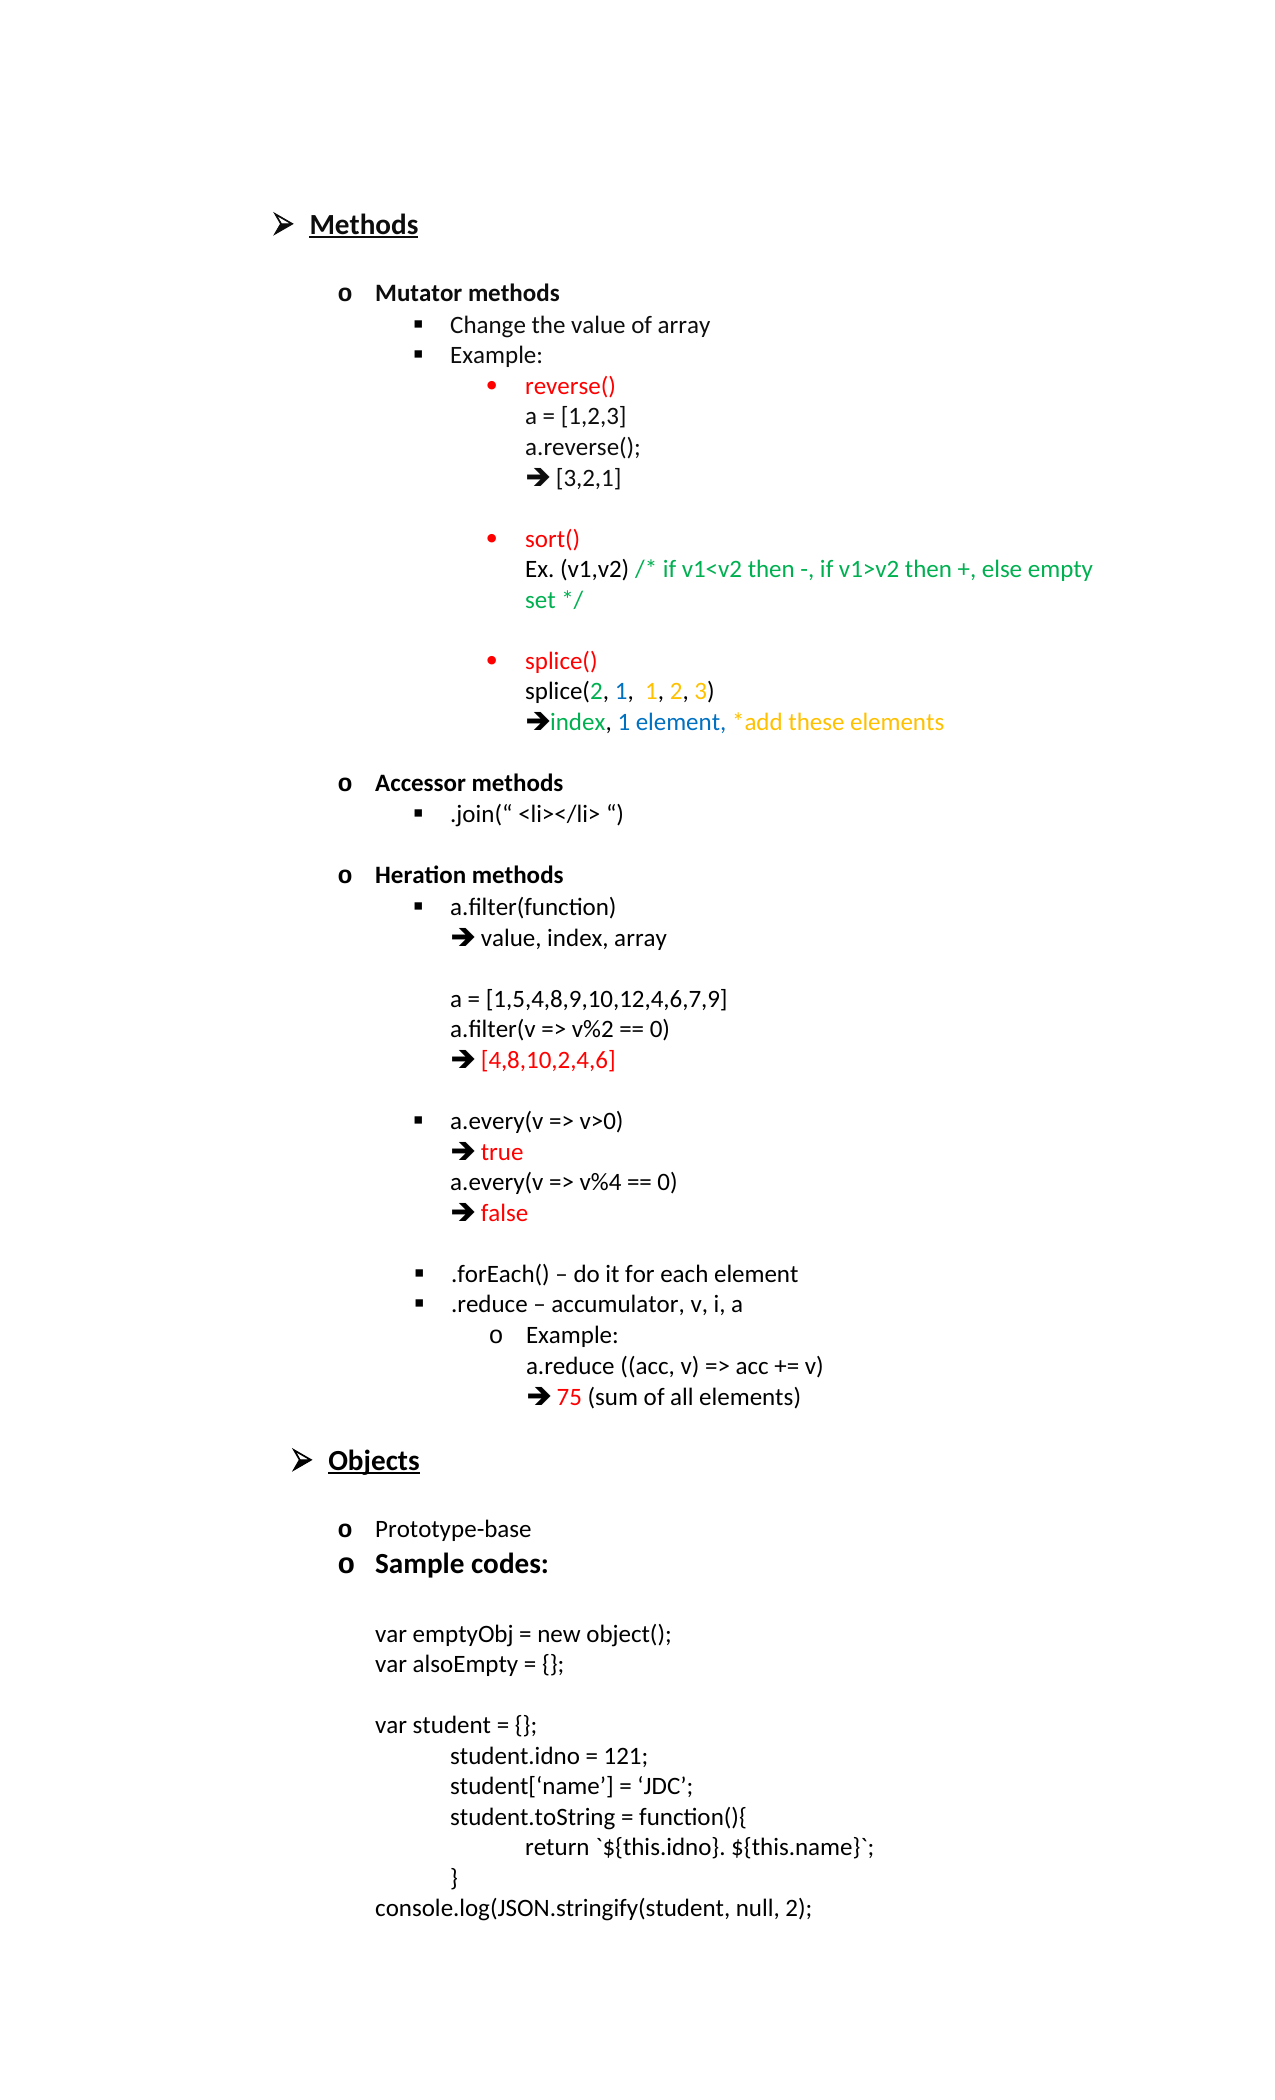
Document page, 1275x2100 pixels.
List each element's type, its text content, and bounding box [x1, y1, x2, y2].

list Accessor methods [337, 767, 1125, 799]
list Change the value of array [412, 309, 1125, 339]
text } [375, 1862, 1125, 1892]
text [3,2,1] [525, 462, 1125, 492]
text false [150, 1197, 1125, 1227]
text index, 1 element, *add these elements [525, 706, 1125, 736]
text a = [1,2,3] [525, 401, 1125, 431]
list Objects [291, 1442, 1125, 1478]
text [4,8,10,2,4,6] [375, 1044, 1125, 1074]
text splice(2, 1, 1, 2, 3) [525, 675, 1125, 706]
list Prototype-base [337, 1513, 1125, 1545]
text 75 (sum of all elements) [526, 1381, 1125, 1412]
list a.filter(function) [412, 891, 1125, 922]
text console.log(JSON.stringify(student, null, 2); [375, 1892, 1125, 1923]
list .join(“ <li></li> “) [412, 799, 1125, 829]
text a.filter(v => v%2 == 0) [450, 1013, 1125, 1044]
list sort() [487, 523, 1125, 553]
text student[‘name’] = ‘JDC’; [375, 1770, 1125, 1801]
list Example: [488, 1319, 1125, 1351]
text a.reduce ((acc, v) => acc += v) [526, 1351, 1125, 1381]
list a.every(v => v>0) [412, 1105, 1125, 1136]
text value, index, array [450, 922, 1125, 952]
list Heration methods [337, 860, 1125, 891]
text a.every(v => v%4 == 0) [150, 1166, 1125, 1197]
text true [450, 1136, 1125, 1166]
text a = [1,5,4,8,9,10,12,4,6,7,9] [450, 983, 1125, 1013]
list Mutator methods [337, 277, 1125, 309]
list Example: [412, 339, 1125, 370]
list Sample codes: [337, 1545, 1125, 1582]
text var alsoEmpty = {}; [375, 1648, 1125, 1679]
text Ex. (v1,v2) /* if v1<v2 then -, if v1>v2 then +, else empty set */ [525, 553, 1125, 614]
text student.toString = function(){ [375, 1801, 1125, 1831]
text student.idno = 121; [375, 1740, 1125, 1770]
list reverse() [487, 370, 1125, 401]
list Methods [272, 206, 1125, 242]
text var student = {}; [375, 1709, 1125, 1740]
list .reduce – accumulator, v, i, a [413, 1288, 1125, 1319]
text a.reverse(); [525, 431, 1125, 462]
text return `${this.idno}. ${this.name}`; [375, 1831, 1125, 1862]
text var emptyObj = new object(); [375, 1618, 1125, 1648]
list .forEach() – do it for each element [413, 1258, 1125, 1288]
list splice() [487, 645, 1125, 675]
